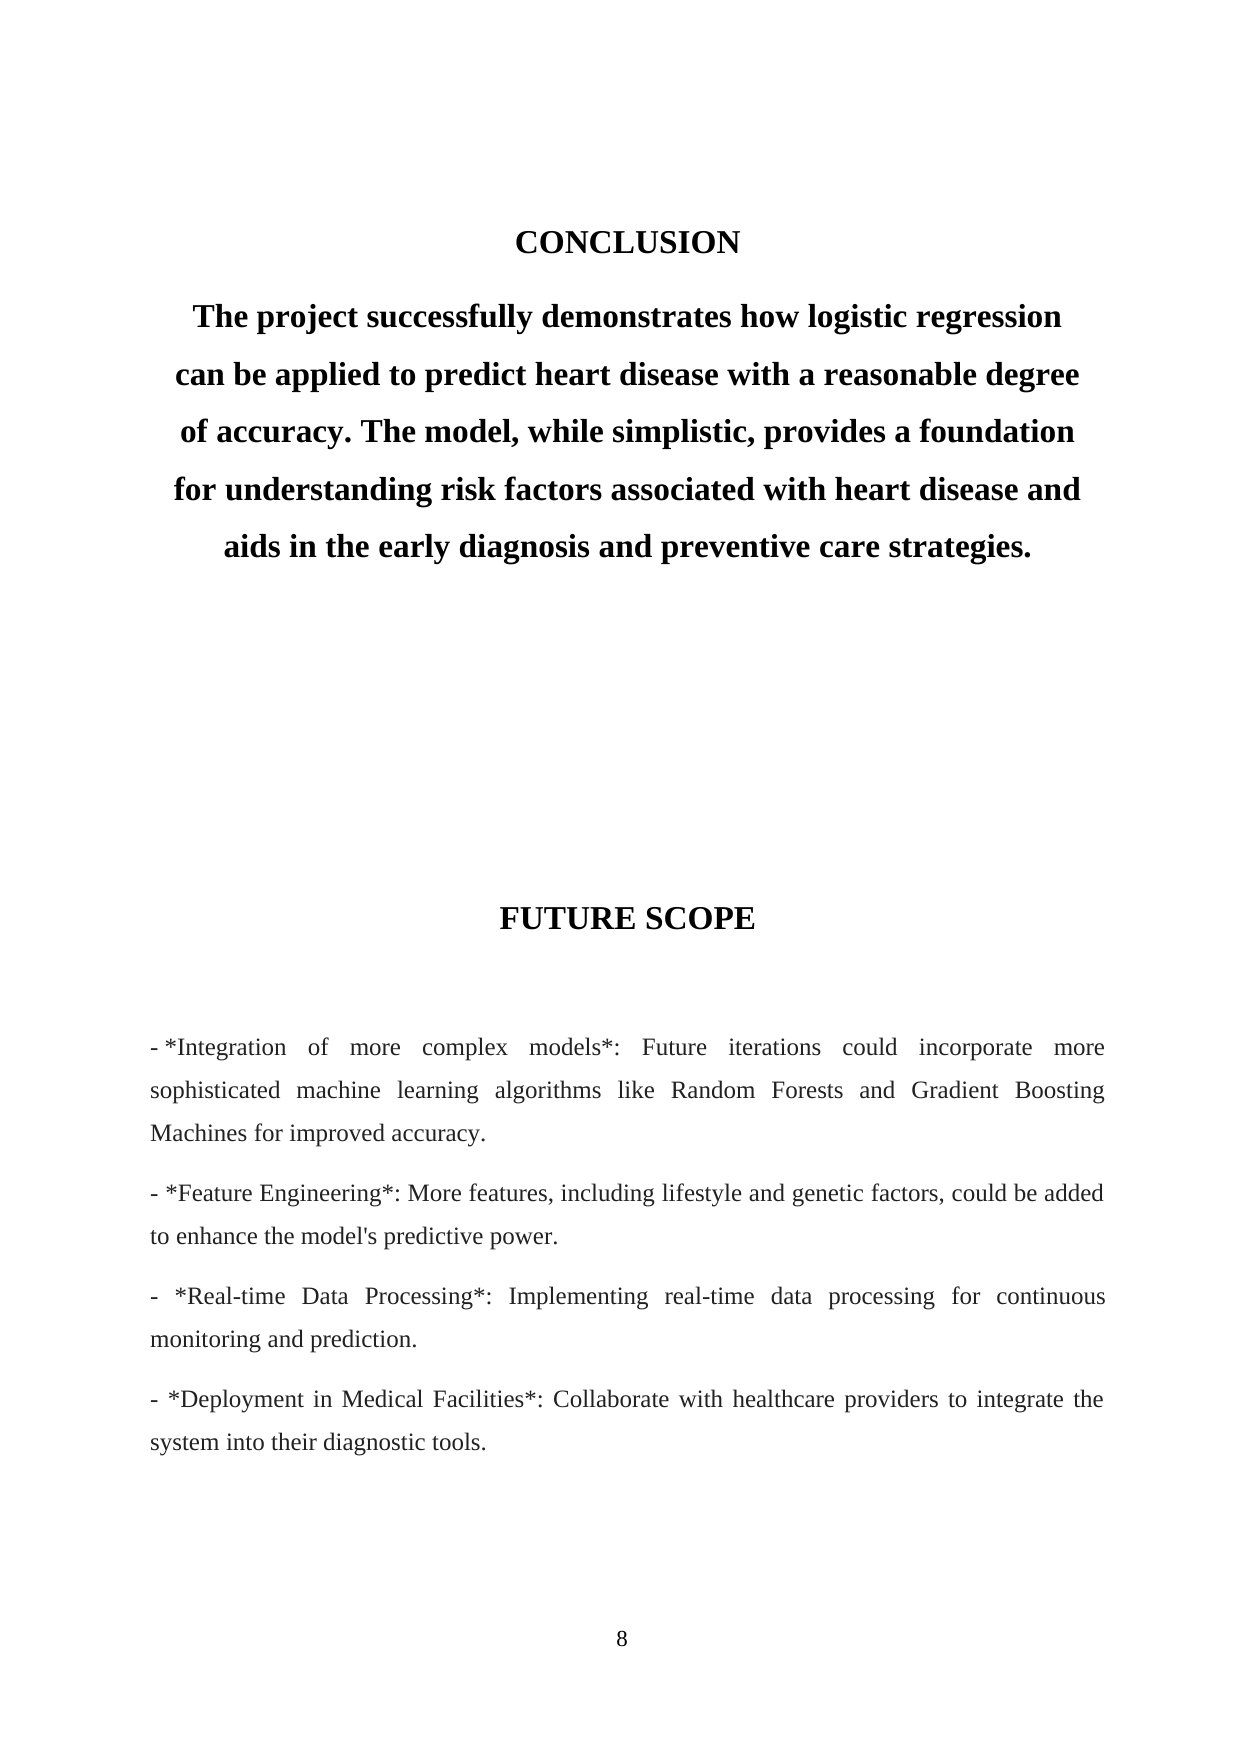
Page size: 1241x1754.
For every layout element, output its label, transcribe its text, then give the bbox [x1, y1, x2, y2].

subtitle CONCLUSION [75, 223, 1180, 261]
subtitle FUTURE SCOPE [75, 898, 1180, 937]
text The project successfully demonstrates how logistic regression can be applied to predict heart disease with a reasonable degree of accuracy. The model, while simplistic, provides a foundation for understanding risk factors associated with heart disease and aids in the early diagnosis and preventive care strategies. [163, 296, 1092, 565]
list *Deployment in Medical Facilities*: Collaborate with healthcare providers to integrate the system into their diagnostic tools. [150, 1384, 1105, 1456]
list *Feature Engineering*: More features, including lifestyle and genetic factors, could be added to enhance the model's predictive power. [150, 1178, 1104, 1250]
list *Integration of more complex models*: Future iterations could incorporate more sophisticated machine learning algorithms like Random Forests and Gradient Boosting Machines for improved accuracy. [150, 1032, 1105, 1147]
list *Real-time Data Processing*: Implementing real-time data processing for continuous monitoring and prediction. [150, 1281, 1106, 1353]
